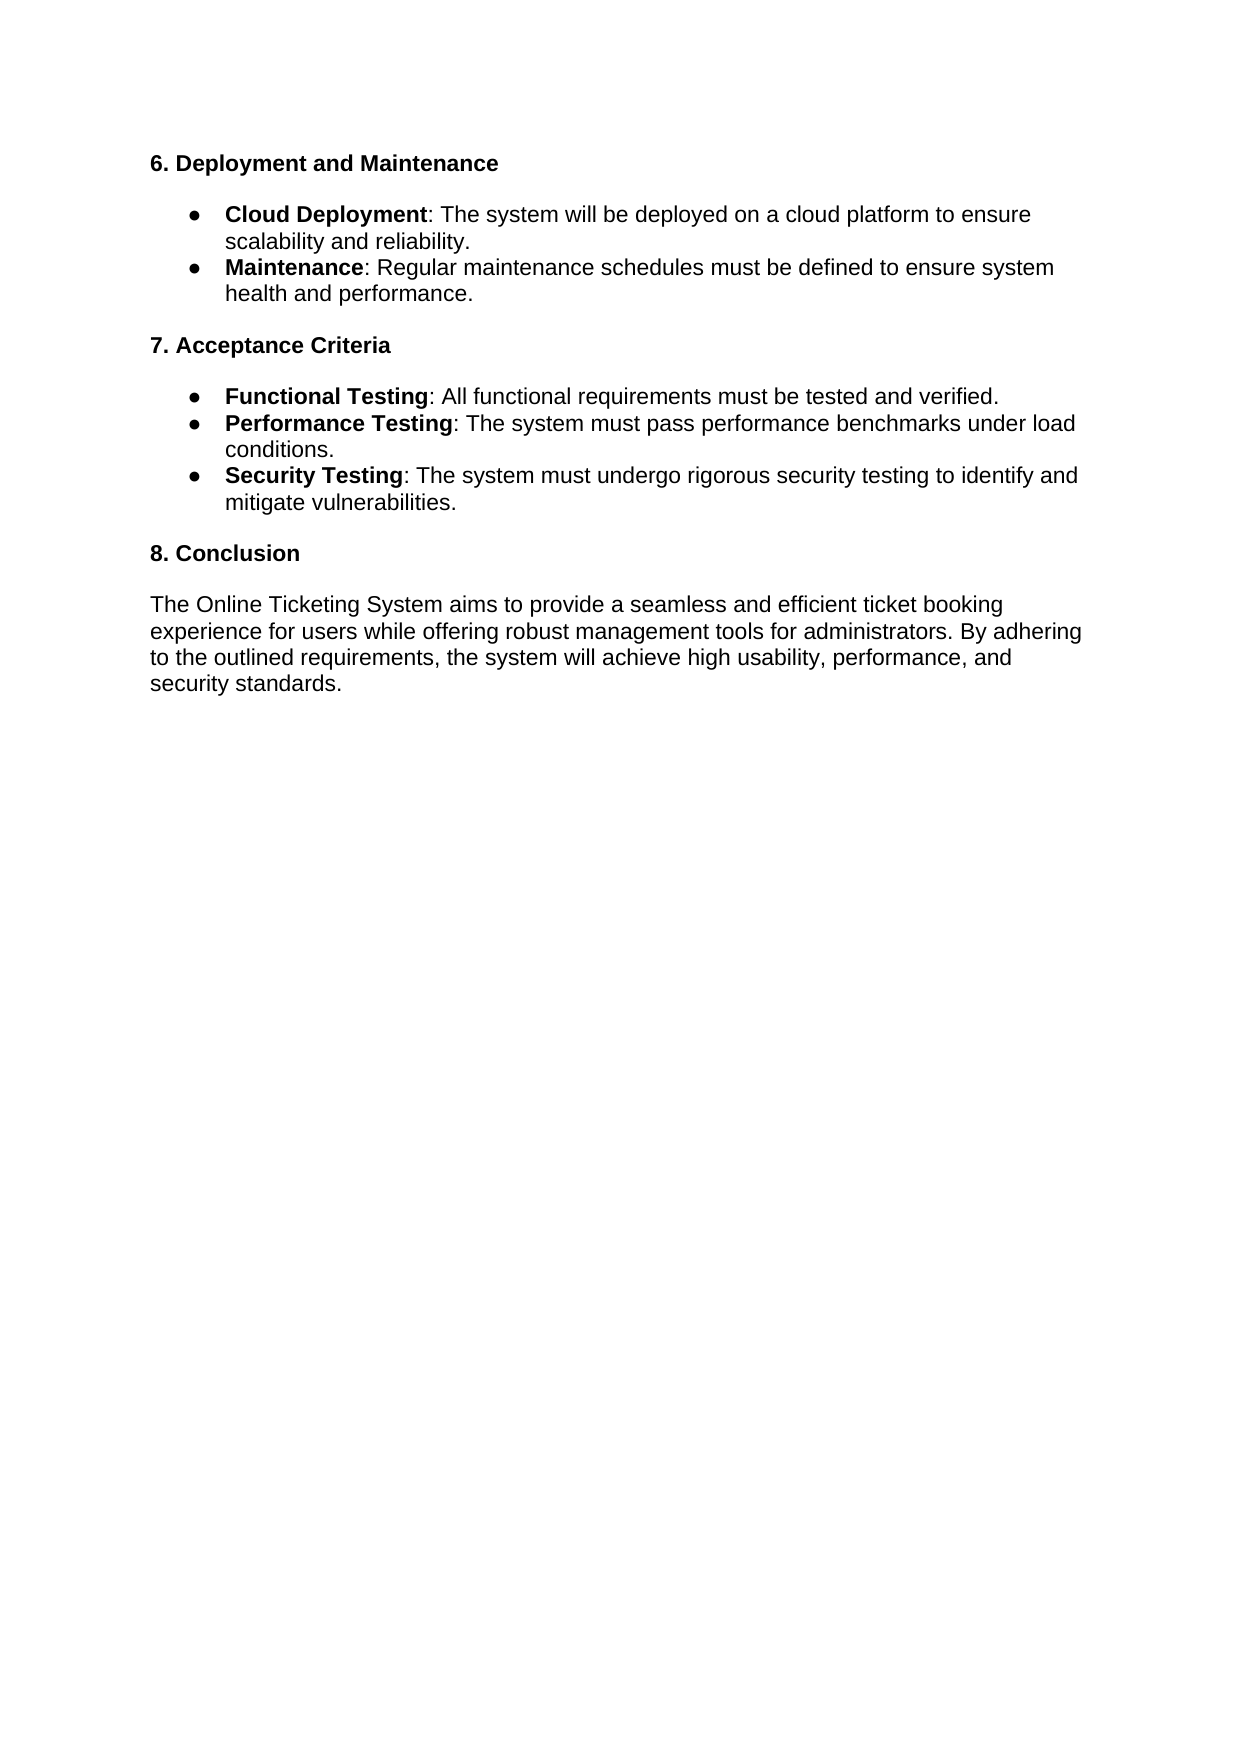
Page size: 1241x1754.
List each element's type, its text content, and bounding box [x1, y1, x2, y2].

list Performance Testing: The system must pass performance benchmarks under load conditions. [187, 409, 1090, 462]
subtitle 7. Acceptance Criteria [150, 332, 1090, 358]
list Maintenance: Regular maintenance schedules must be defined to ensure system health and performance. [187, 254, 1090, 307]
list Cloud Deployment: The system will be deployed on a cloud platform to ensure scalability and reliability. [187, 201, 1090, 254]
list Security Testing: The system must undergo rigorous security testing to identify and mitigate vulnerabilities. [187, 462, 1090, 515]
subtitle 8. Conclusion [150, 540, 1090, 566]
list Functional Testing: All functional requirements must be tested and verified. [187, 383, 1090, 409]
subtitle 6. Deployment and Maintenance [150, 150, 1090, 176]
text The Online Ticketing System aims to provide a seamless and efficient ticket booking experience for users while offering robust management tools for administrators. By adhering to the outlined requirements, the system will achieve high usability, performance, and security standards. [150, 591, 1090, 697]
